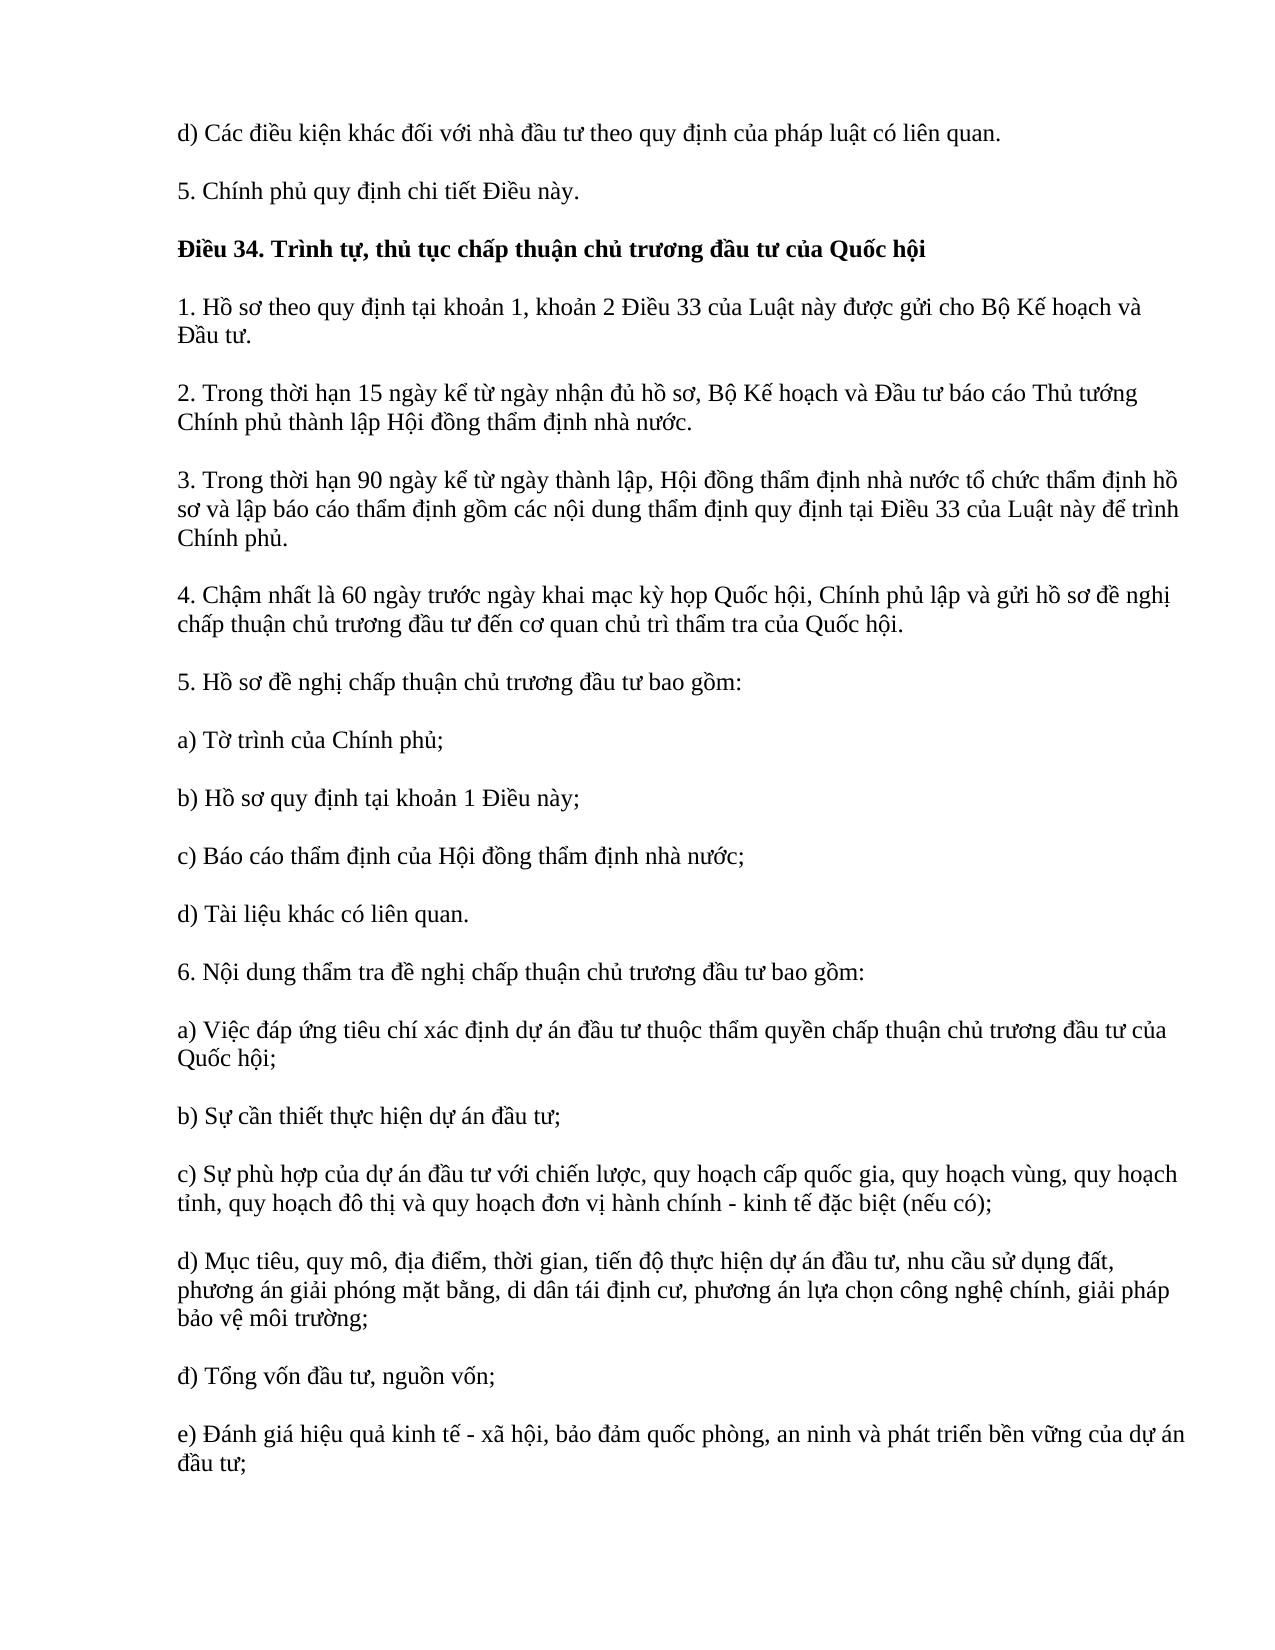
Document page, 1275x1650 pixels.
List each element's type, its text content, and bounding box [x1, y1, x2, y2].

text c) Sự phù hợp của dự án đầu tư với chiến lược, quy hoạch cấp quốc gia, quy hoạch vùng, quy hoạch tỉnh, quy hoạch đô thị và quy hoạch đơn vị hành chính - kinh tế đặc biệt (nếu có); [177, 1159, 1186, 1217]
text 4. Chậm nhất là 60 ngày trước ngày khai mạc kỳ họp Quốc hội, Chính phủ lập và gửi hồ sơ đề nghị chấp thuận chủ trương đầu tư đến cơ quan chủ trì thẩm tra của Quốc hội. [177, 581, 1186, 638]
text b) Sự cần thiết thực hiện dự án đầu tư; [177, 1101, 1186, 1130]
text b) Hồ sơ quy định tại khoản 1 Điều này; [177, 783, 1186, 812]
text Điều 34. Trình tự, thủ tục chấp thuận chủ trương đầu tư của Quốc hội [177, 234, 1186, 263]
text a) Việc đáp ứng tiêu chí xác định dự án đầu tư thuộc thẩm quyền chấp thuận chủ trương đầu tư của Quốc hội; [177, 1015, 1186, 1072]
text đ) Tổng vốn đầu tư, nguồn vốn; [177, 1361, 1186, 1390]
text c) Báo cáo thẩm định của Hội đồng thẩm định nhà nước; [177, 841, 1186, 870]
text d) Tài liệu khác có liên quan. [177, 899, 1186, 928]
text d) Các điều kiện khác đối với nhà đầu tư theo quy định của pháp luật có liên quan. [177, 118, 1186, 147]
text 1. Hồ sơ theo quy định tại khoản 1, khoản 2 Điều 33 của Luật này được gửi cho Bộ Kế hoạch và Đầu tư. [177, 292, 1186, 349]
text 3. Trong thời hạn 90 ngày kể từ ngày thành lập, Hội đồng thẩm định nhà nước tổ chức thẩm định hồ sơ và lập báo cáo thẩm định gồm các nội dung thẩm định quy định tại Điều 33 của Luật này để trình Chính phủ. [177, 465, 1186, 551]
text d) Mục tiêu, quy mô, địa điểm, thời gian, tiến độ thực hiện dự án đầu tư, nhu cầu sử dụng đất, phương án giải phóng mặt bằng, di dân tái định cư, phương án lựa chọn công nghệ chính, giải pháp bảo vệ môi trường; [177, 1246, 1186, 1332]
text e) Đánh giá hiệu quả kinh tế - xã hội, bảo đảm quốc phòng, an ninh và phát triển bền vững của dự án đầu tư; [177, 1419, 1186, 1477]
text a) Tờ trình của Chính phủ; [177, 725, 1186, 754]
text 2. Trong thời hạn 15 ngày kể từ ngày nhận đủ hồ sơ, Bộ Kế hoạch và Đầu tư báo cáo Thủ tướng Chính phủ thành lập Hội đồng thẩm định nhà nước. [177, 378, 1186, 436]
text 6. Nội dung thẩm tra đề nghị chấp thuận chủ trương đầu tư bao gồm: [177, 957, 1186, 986]
text 5. Chính phủ quy định chi tiết Điều này. [177, 176, 1186, 205]
text 5. Hồ sơ đề nghị chấp thuận chủ trương đầu tư bao gồm: [177, 667, 1186, 696]
